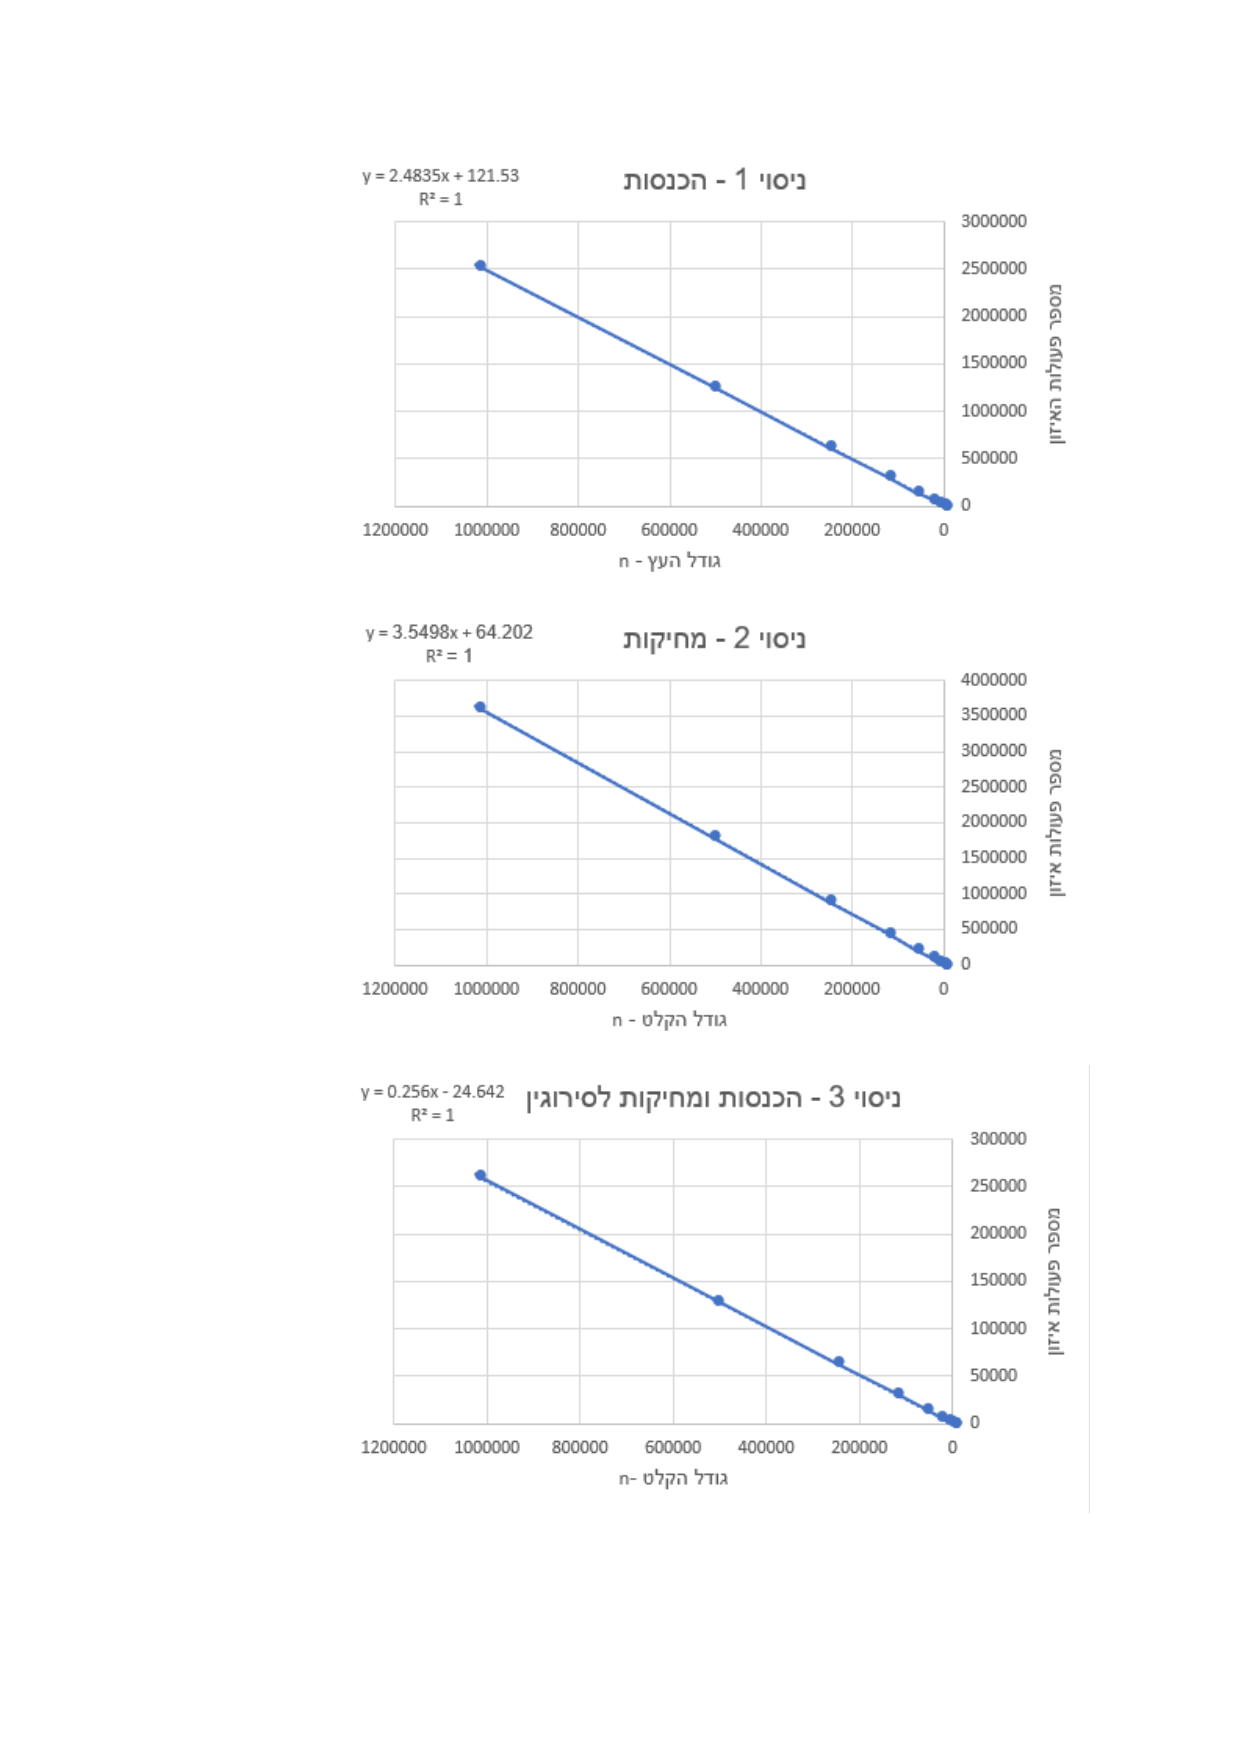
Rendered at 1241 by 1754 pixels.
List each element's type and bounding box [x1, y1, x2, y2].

picture [341, 606, 1090, 1053]
picture [343, 1065, 1090, 1513]
picture [343, 150, 1090, 594]
